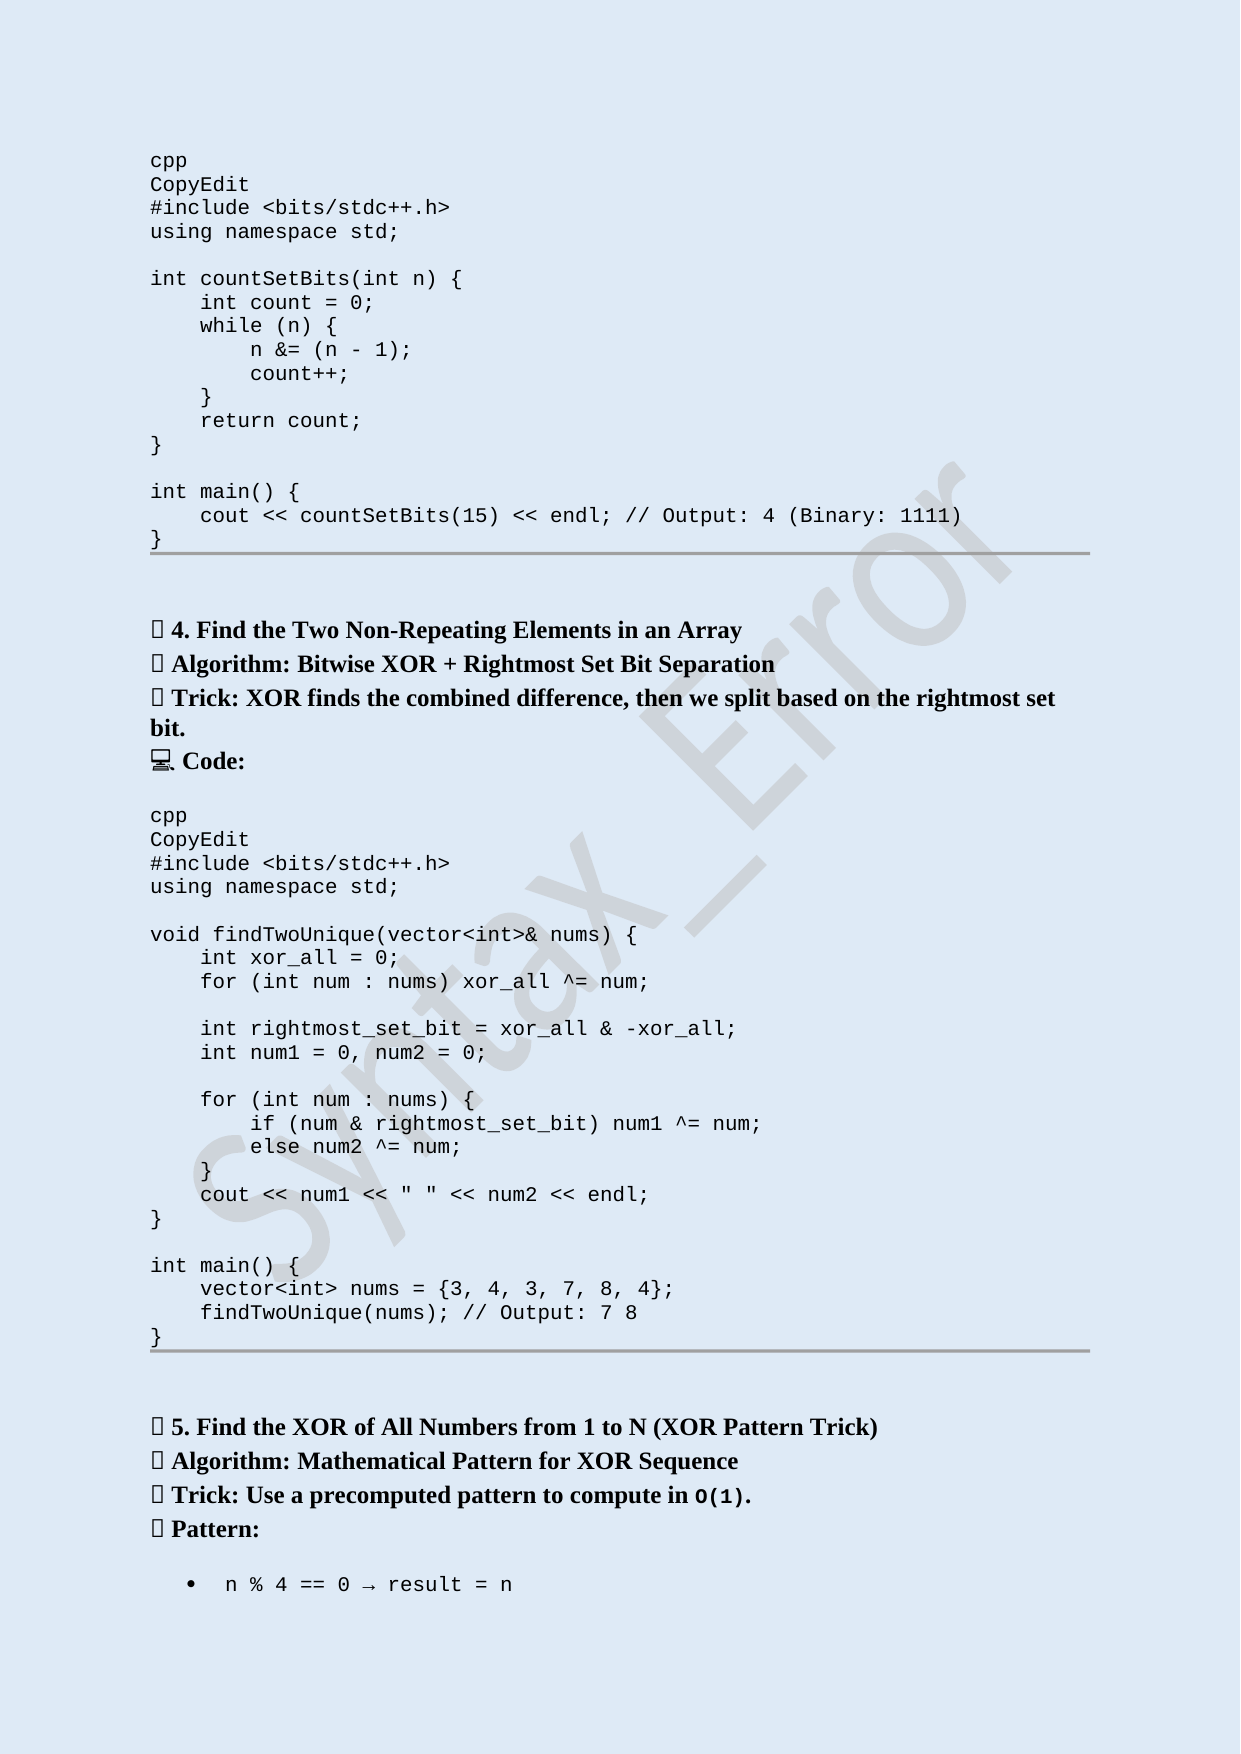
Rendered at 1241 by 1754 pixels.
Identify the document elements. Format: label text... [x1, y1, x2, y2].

text if (num & rightmost_set_bit) num1 ^= num; [150, 1113, 1090, 1137]
text return count; [150, 410, 1090, 434]
text int xor_all = 0; [150, 947, 1090, 971]
text int countSetBits(int n) { [150, 268, 1090, 292]
text ✅ 4. Find the Two Non-Repeating Elements in an Array 📌 Algorithm: Bitwise XOR + Rightmost Set Bit Separation 📌 Trick: XOR finds the combined difference, then we split based on the rightmost set bit. 💻 Code: [150, 611, 1090, 776]
text CopyEdit [150, 829, 1090, 853]
text int num1 = 0, num2 = 0; [150, 1042, 1090, 1066]
text findTwoUnique(nums); // Output: 7 8 [150, 1302, 1090, 1326]
text vector<int> nums = {3, 4, 3, 7, 8, 4}; [150, 1278, 1090, 1302]
text n &= (n - 1); [150, 339, 1090, 363]
text } [150, 1207, 1090, 1231]
text } [150, 1326, 1090, 1349]
text int count = 0; [150, 292, 1090, 316]
text cout << countSetBits(15) << endl; // Output: 4 (Binary: 1111) [150, 505, 1090, 528]
text using namespace std; [150, 221, 1090, 244]
text CopyEdit [150, 174, 1090, 197]
text #include <bits/stdc++.h> [150, 853, 1090, 876]
text using namespace std; [150, 876, 1090, 900]
text else num2 ^= num; [150, 1137, 1090, 1160]
text for (int num : nums) { [150, 1089, 1090, 1113]
text } [150, 434, 1090, 457]
text while (n) { [150, 316, 1090, 339]
text count++; [150, 363, 1090, 386]
text void findTwoUnique(vector<int>& nums) { [150, 924, 1090, 947]
text for (int num : nums) xor_all ^= num; [150, 971, 1090, 995]
text cout << num1 << " " << num2 << endl; [150, 1184, 1090, 1207]
text cpp [150, 806, 1090, 829]
text int main() { [150, 481, 1090, 505]
list n % 4 == 0 → result = n [187, 1574, 1090, 1598]
text #include <bits/stdc++.h> [150, 197, 1090, 221]
text cpp [150, 150, 1090, 174]
text int rightmost_set_bit = xor_all & -xor_all; [150, 1018, 1090, 1042]
text } [150, 528, 1090, 551]
text ✅ 5. Find the XOR of All Numbers from 1 to N (XOR Pattern Trick) 📌 Algorithm: Mathematical Pattern for XOR Sequence 📌 Trick: Use a precomputed pattern to compute in O(1). 📌 Pattern: [150, 1409, 1090, 1545]
text } [150, 1160, 1090, 1184]
text int main() { [150, 1255, 1090, 1278]
text } [150, 386, 1090, 410]
